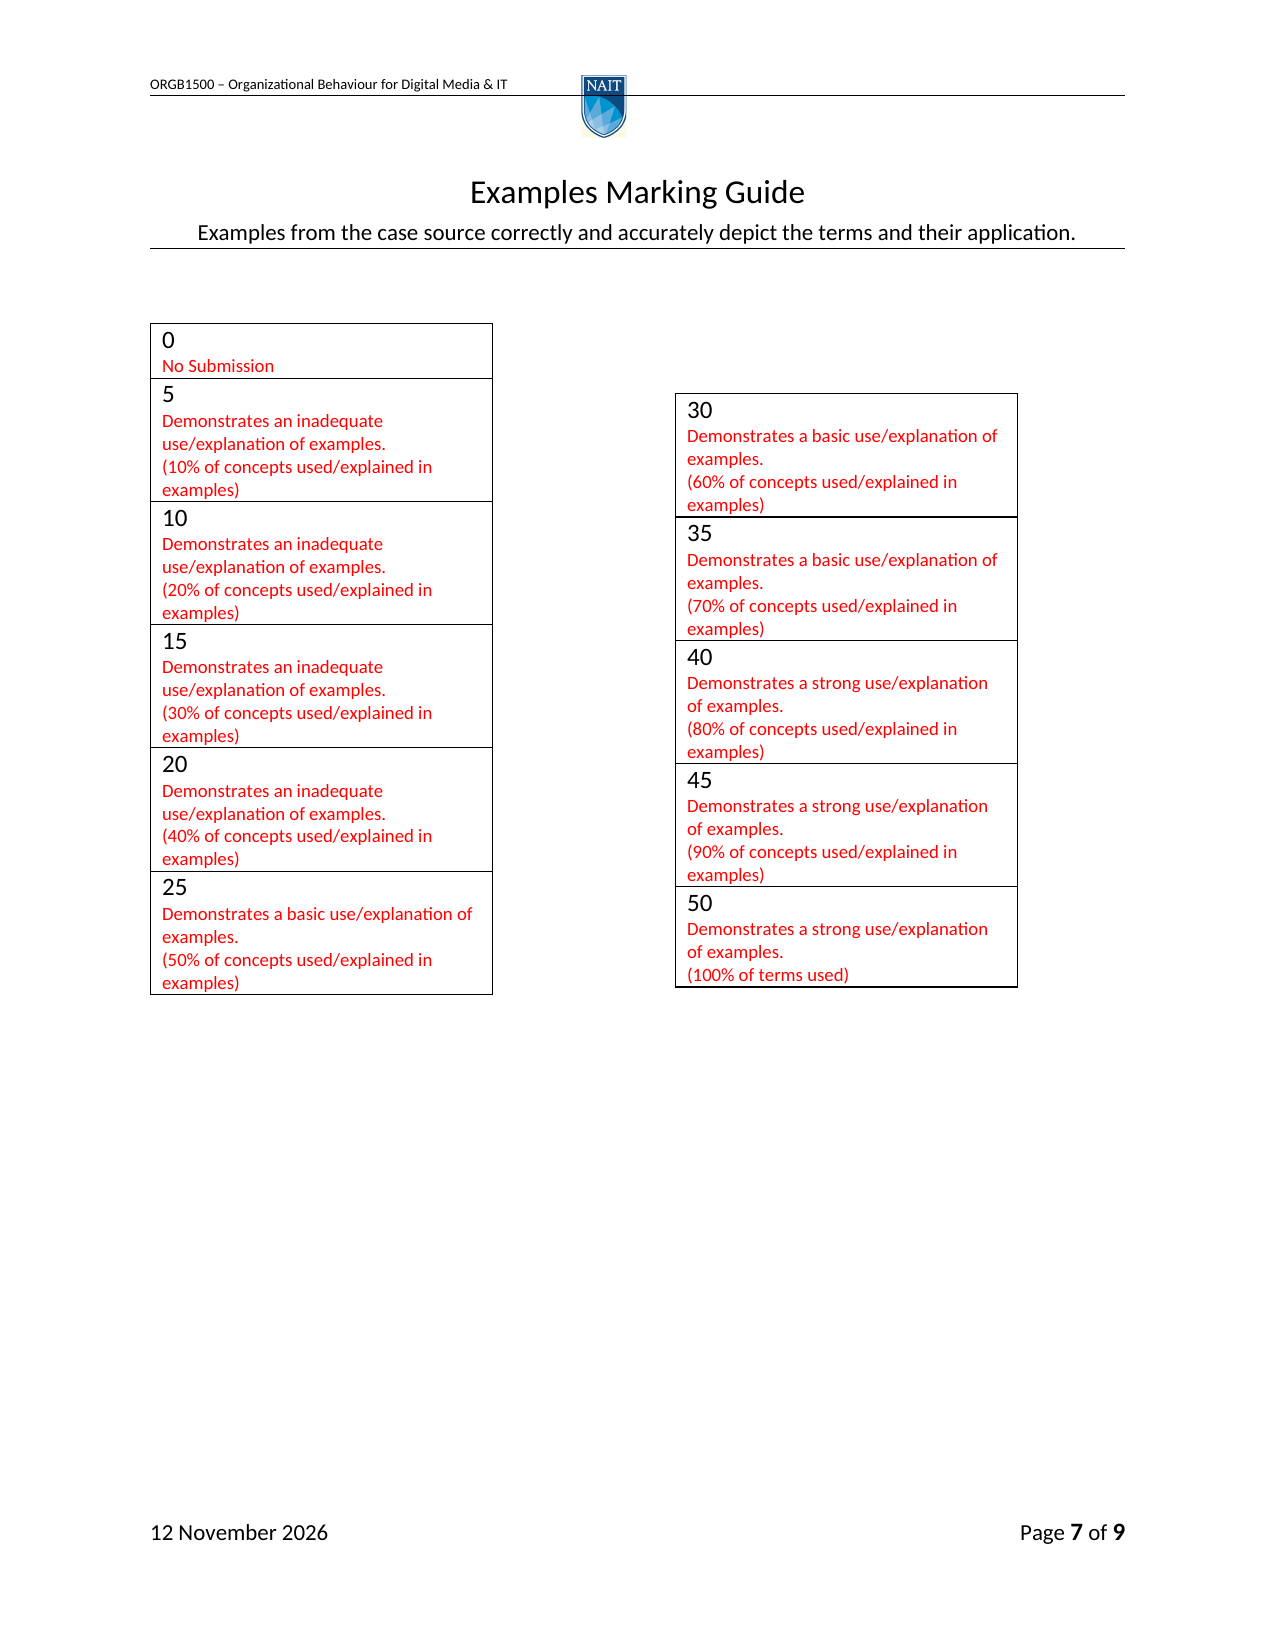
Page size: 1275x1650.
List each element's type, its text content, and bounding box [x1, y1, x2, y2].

table_cell 45 Demonstrates a strong use/explanation of examples. (90% of concepts used/explained in examples) [676, 764, 1017, 886]
table_cell 35 Demonstrates a basic use/explanation of examples. (70% of concepts used/explained in examples) [676, 518, 1017, 639]
table_cell 10 Demonstrates an inadequate use/explanation of examples. (20% of concepts used/explained in examples) [151, 502, 492, 624]
table_cell 15 Demonstrates an inadequate use/explanation of examples. (30% of concepts used/explained in examples) [151, 625, 492, 747]
table_cell 20 Demonstrates an inadequate use/explanation of examples. (40% of concepts used/explained in examples) [151, 748, 492, 871]
table_cell 5 Demonstrates an inadequate use/explanation of examples. (10% of concepts used/explained in examples) [151, 379, 492, 501]
table_cell 40 Demonstrates a strong use/explanation of examples. (80% of concepts used/explained in examples) [676, 641, 1017, 763]
table_header 30 Demonstrates a basic use/explanation of examples. (60% of concepts used/explained in examples) [676, 394, 1017, 516]
table_header 0 No Submission [151, 324, 492, 378]
table_cell 25 Demonstrates a basic use/explanation of examples. (50% of concepts used/explained in examples) [151, 872, 492, 994]
text Examples from the case source correctly and accurately depict the terms and their application. [150, 218, 1125, 248]
picture [581, 75, 627, 95]
table_cell 50 Demonstrates a strong use/explanation of examples. (100% of terms used) [676, 887, 1017, 986]
text Examples Marking Guide [150, 171, 1125, 212]
picture [581, 96, 627, 138]
